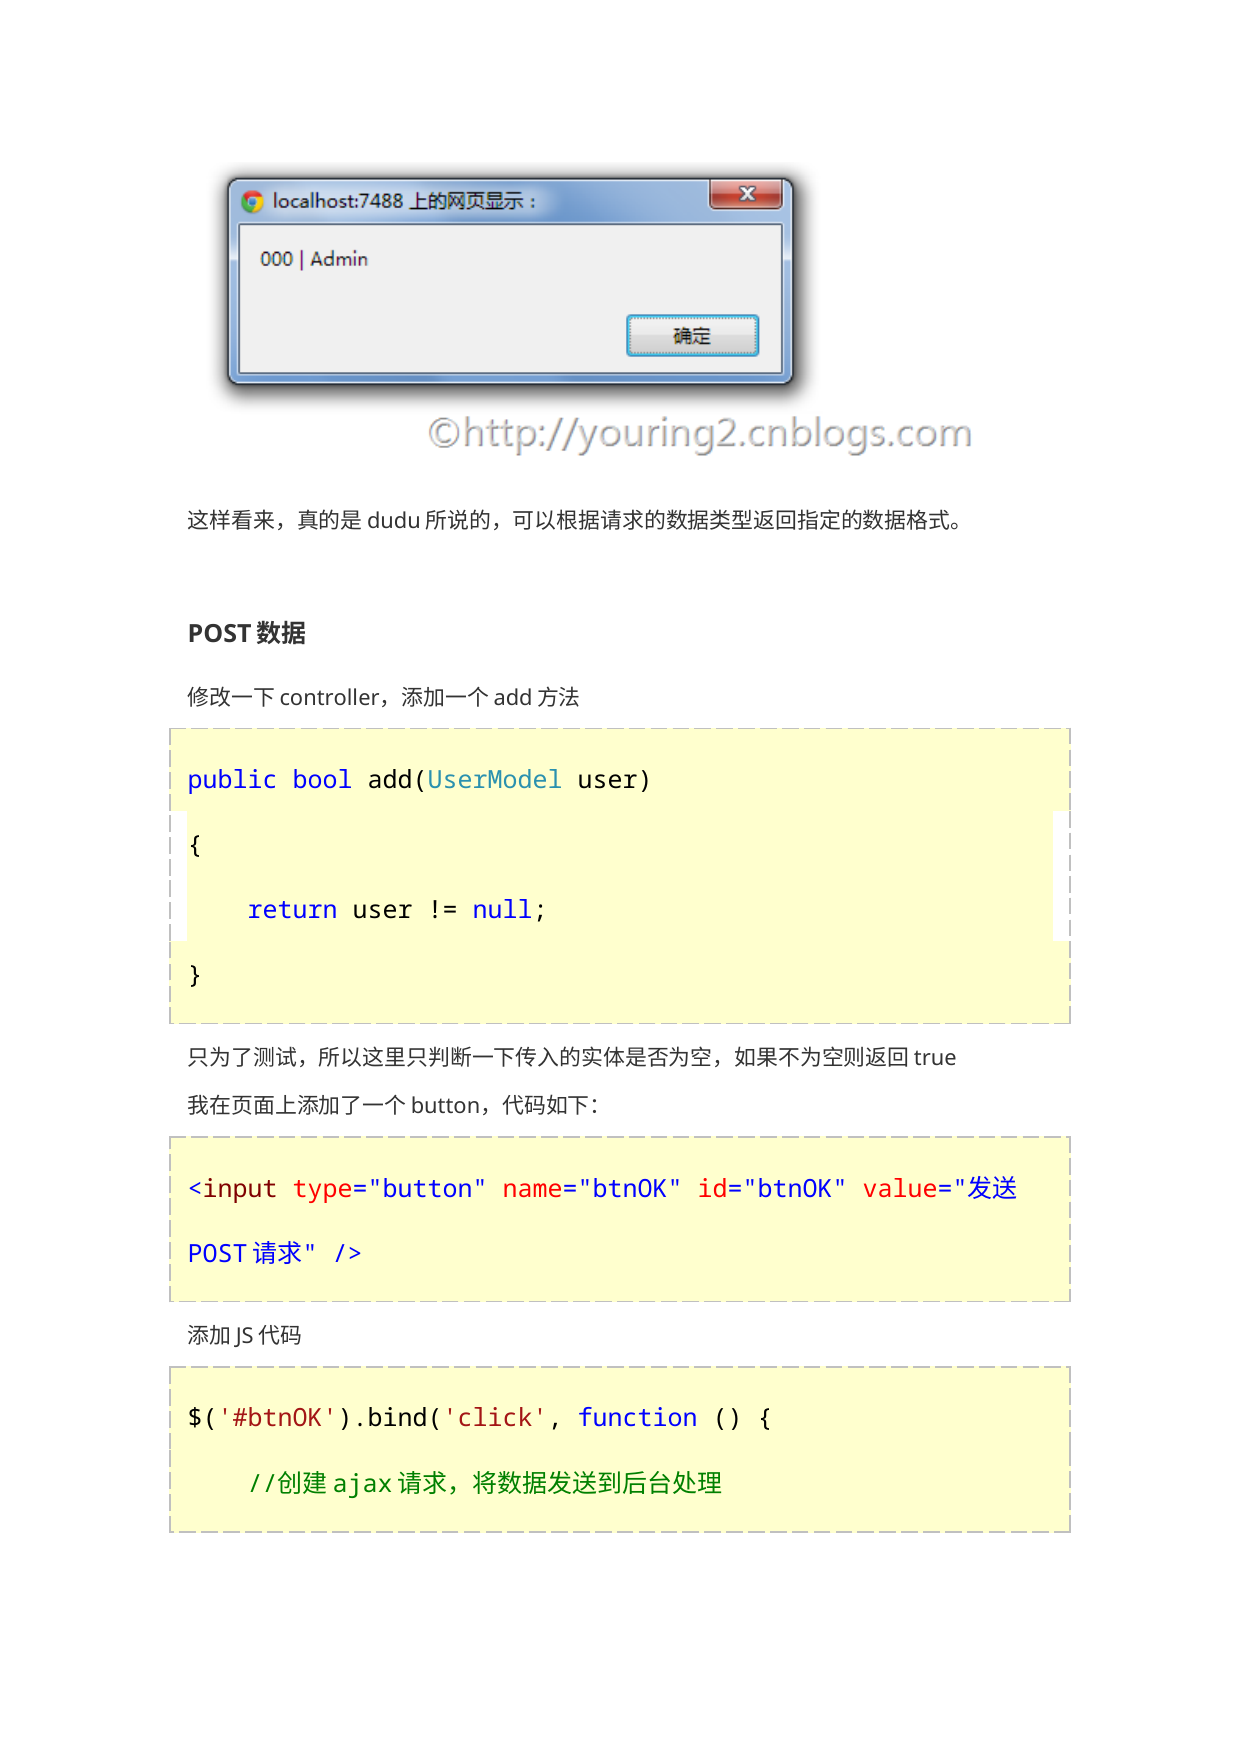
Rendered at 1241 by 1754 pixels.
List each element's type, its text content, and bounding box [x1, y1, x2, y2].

text POST数据 [187, 599, 1053, 664]
picture [187, 162, 1002, 462]
text } [169, 923, 1071, 1024]
text 添加JS代码 [187, 1318, 1053, 1351]
text 只为了测试，所以这里只判断一下传入的实体是否为空，如果不为空则返回true [187, 1040, 1053, 1072]
text //创建ajax请求，将数据发送到后台处理 [169, 1431, 1071, 1533]
text public bool add(UserModel user) [169, 728, 1071, 811]
text { [187, 811, 1053, 876]
text <input type="button" name="btnOK" id="btnOK" value="发送POST请求" /> [169, 1136, 1071, 1302]
text $('#btnOK').bind('click', function () { [169, 1366, 1071, 1431]
text 这样看来，真的是dudu所说的，可以根据请求的数据类型返回指定的数据格式。 [187, 503, 1053, 535]
text return user != null; [187, 876, 1053, 923]
text 我在页面上添加了一个button，代码如下： [187, 1088, 1053, 1120]
text 修改一下controller，添加一个add方法 [187, 679, 1053, 712]
